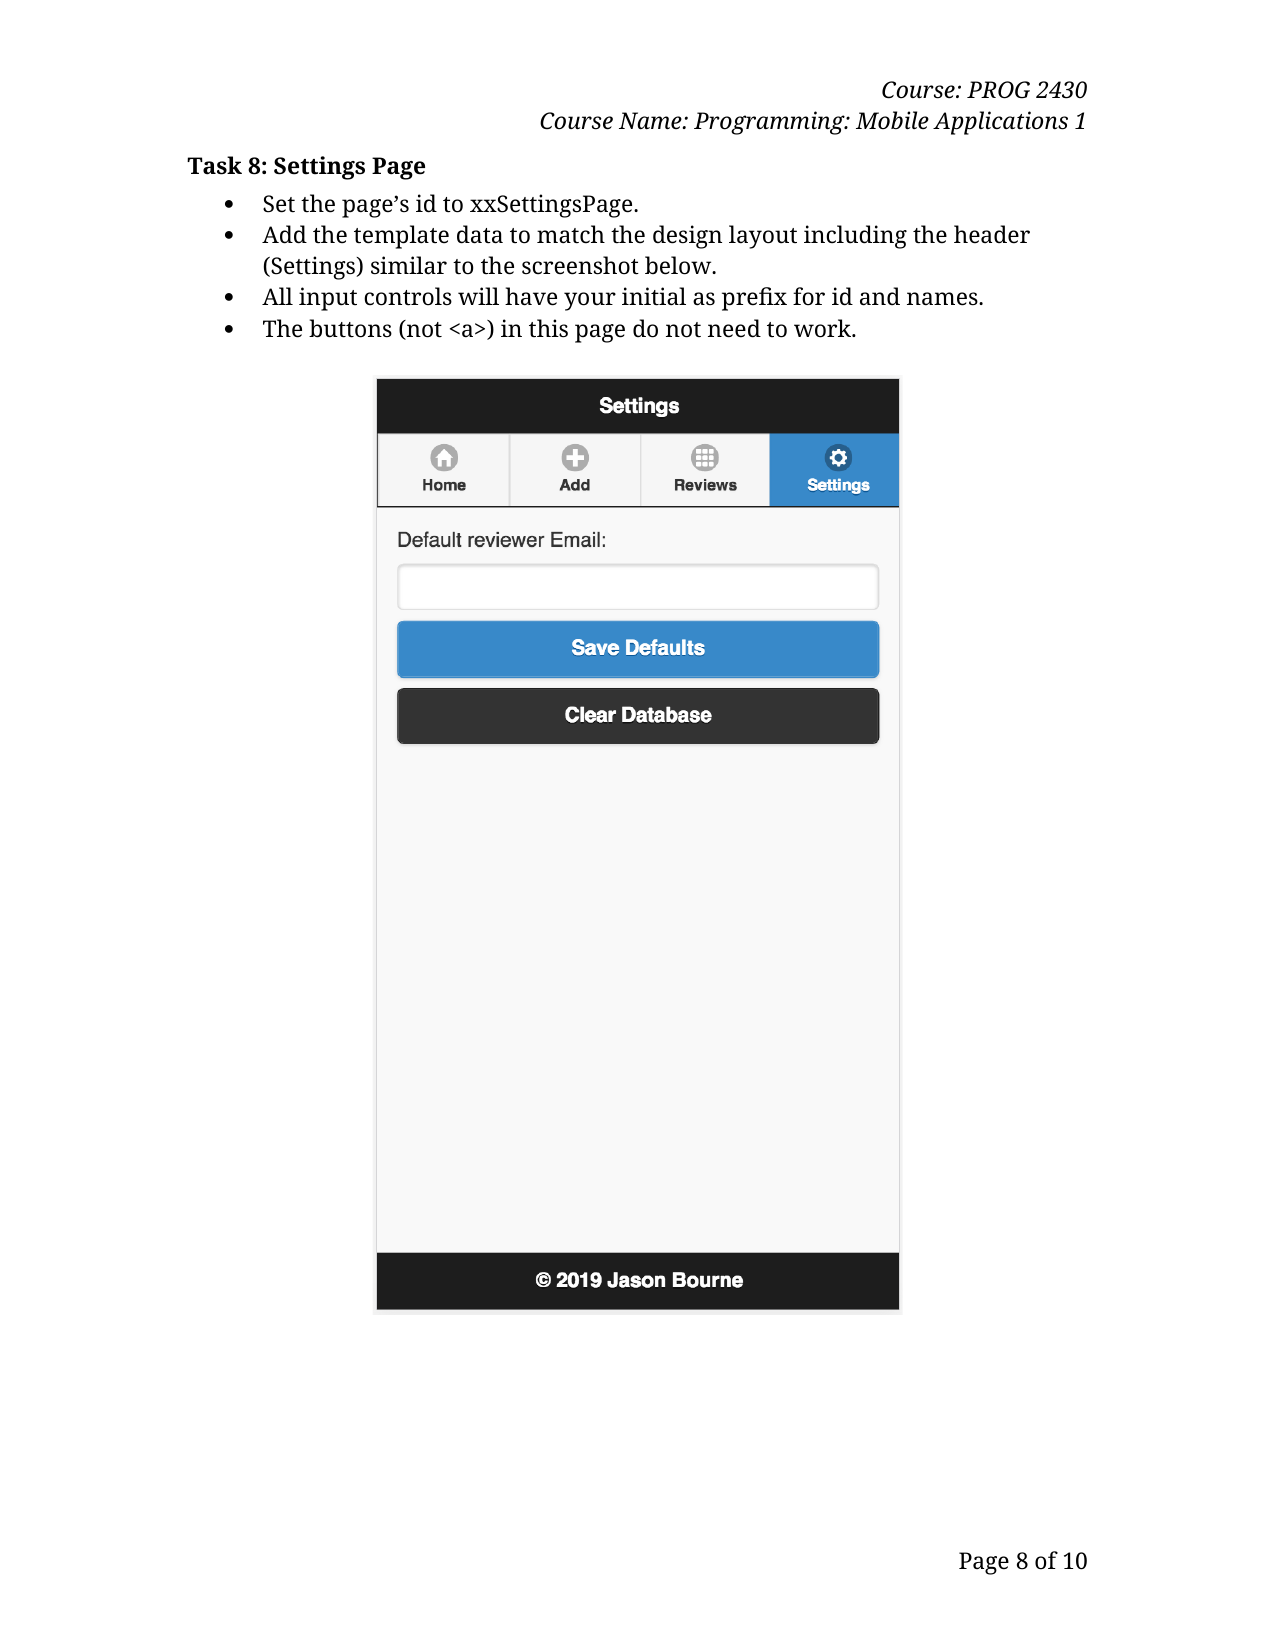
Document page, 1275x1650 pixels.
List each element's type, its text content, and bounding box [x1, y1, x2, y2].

list Set the page’s id to xxSettingsPage. [225, 187, 1087, 219]
list All input controls will have your initial as prefix for id and names. [225, 281, 1087, 312]
list The buttons (not <a>) in this page do not need to work. [225, 312, 1087, 344]
list Add the template data to match the design layout including the header (Settings) similar to the screenshot below. [225, 219, 1087, 281]
picture [372, 375, 903, 1315]
subtitle Task 8: Settings Page [187, 150, 1087, 181]
